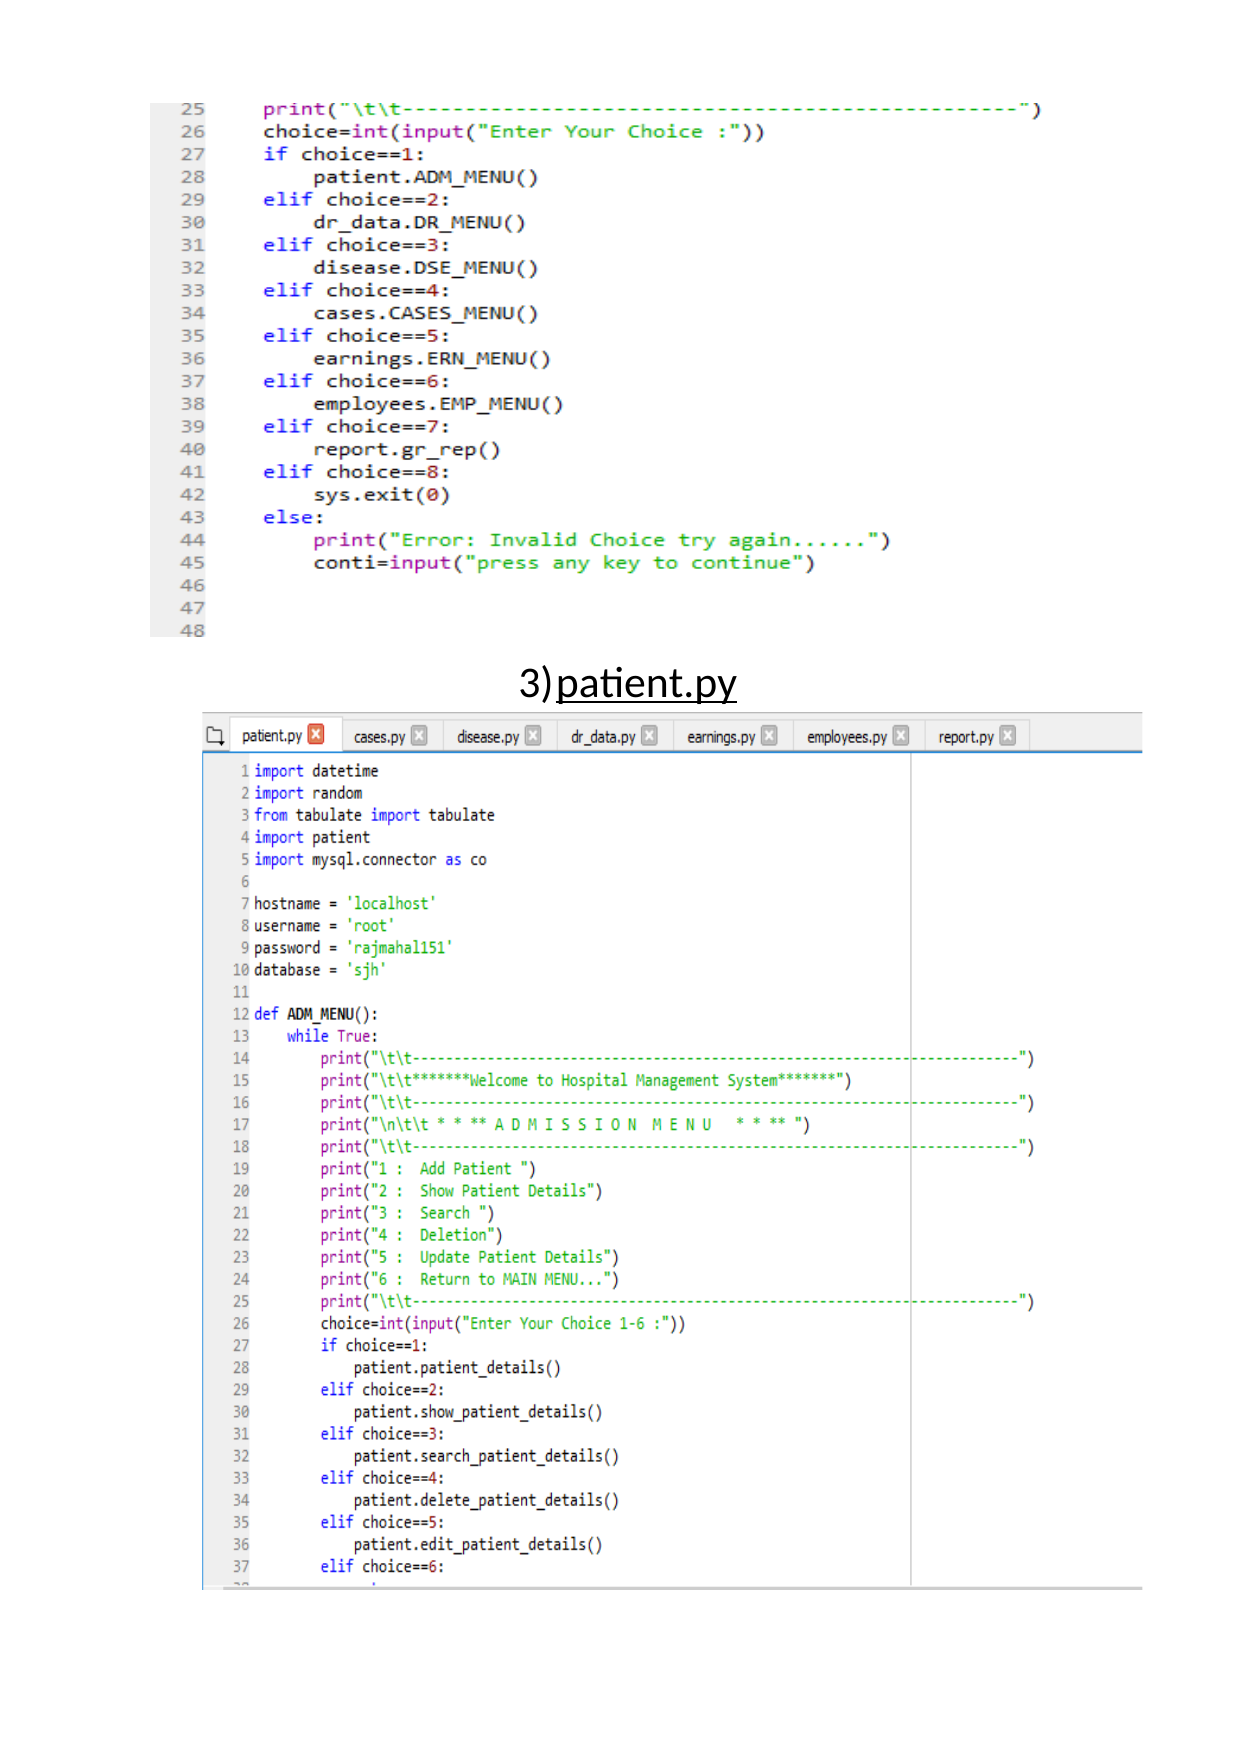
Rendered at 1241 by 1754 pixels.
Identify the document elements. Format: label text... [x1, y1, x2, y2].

list patient.py [165, 655, 1090, 708]
picture [202, 712, 1143, 1590]
picture [150, 103, 1099, 637]
